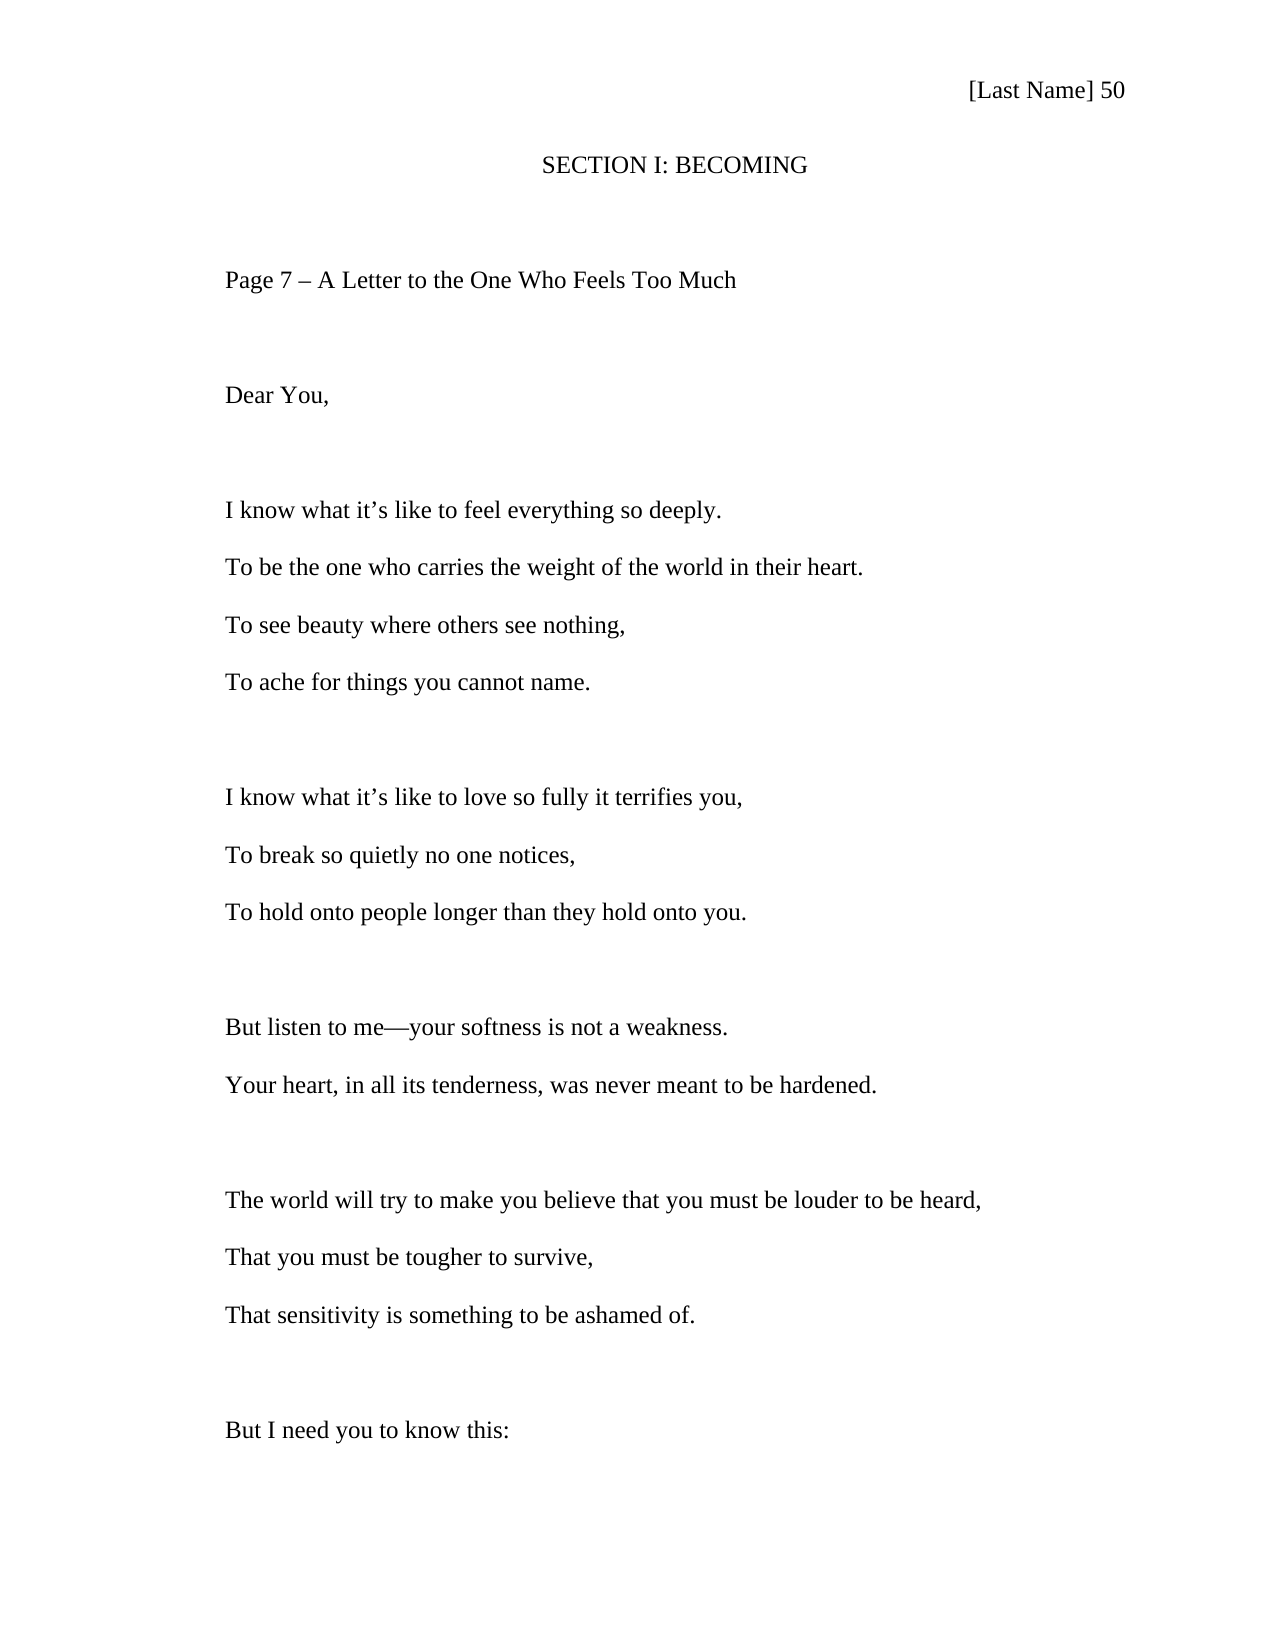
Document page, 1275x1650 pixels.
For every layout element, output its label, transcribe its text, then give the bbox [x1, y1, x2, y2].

text The world will try to make you believe that you must be louder to be heard, [225, 1185, 1125, 1214]
text To be the one who carries the weight of the world in their heart. [225, 552, 1125, 581]
text To hold onto people longer than they hold onto you. [225, 897, 1125, 926]
text SECTION I: BECOMING [225, 150, 1125, 179]
text Page 7 – A Letter to the One Who Feels Too Much [225, 265, 1125, 294]
text I know what it’s like to feel everything so deeply. [225, 495, 1125, 524]
text But I need you to know this: [225, 1415, 1125, 1444]
text To ache for things you cannot name. [225, 667, 1125, 696]
text To break so quietly no one notices, [225, 840, 1125, 869]
text Your heart, in all its tenderness, was never meant to be hardened. [225, 1070, 1125, 1099]
text To see beauty where others see nothing, [225, 610, 1125, 639]
text That sensitivity is something to be ashamed of. [225, 1300, 1125, 1329]
text I know what it’s like to love so fully it terrifies you, [225, 782, 1125, 811]
text That you must be tougher to survive, [225, 1242, 1125, 1271]
text But listen to me—your softness is not a weakness. [225, 1012, 1125, 1041]
text Dear You, [225, 380, 1125, 409]
